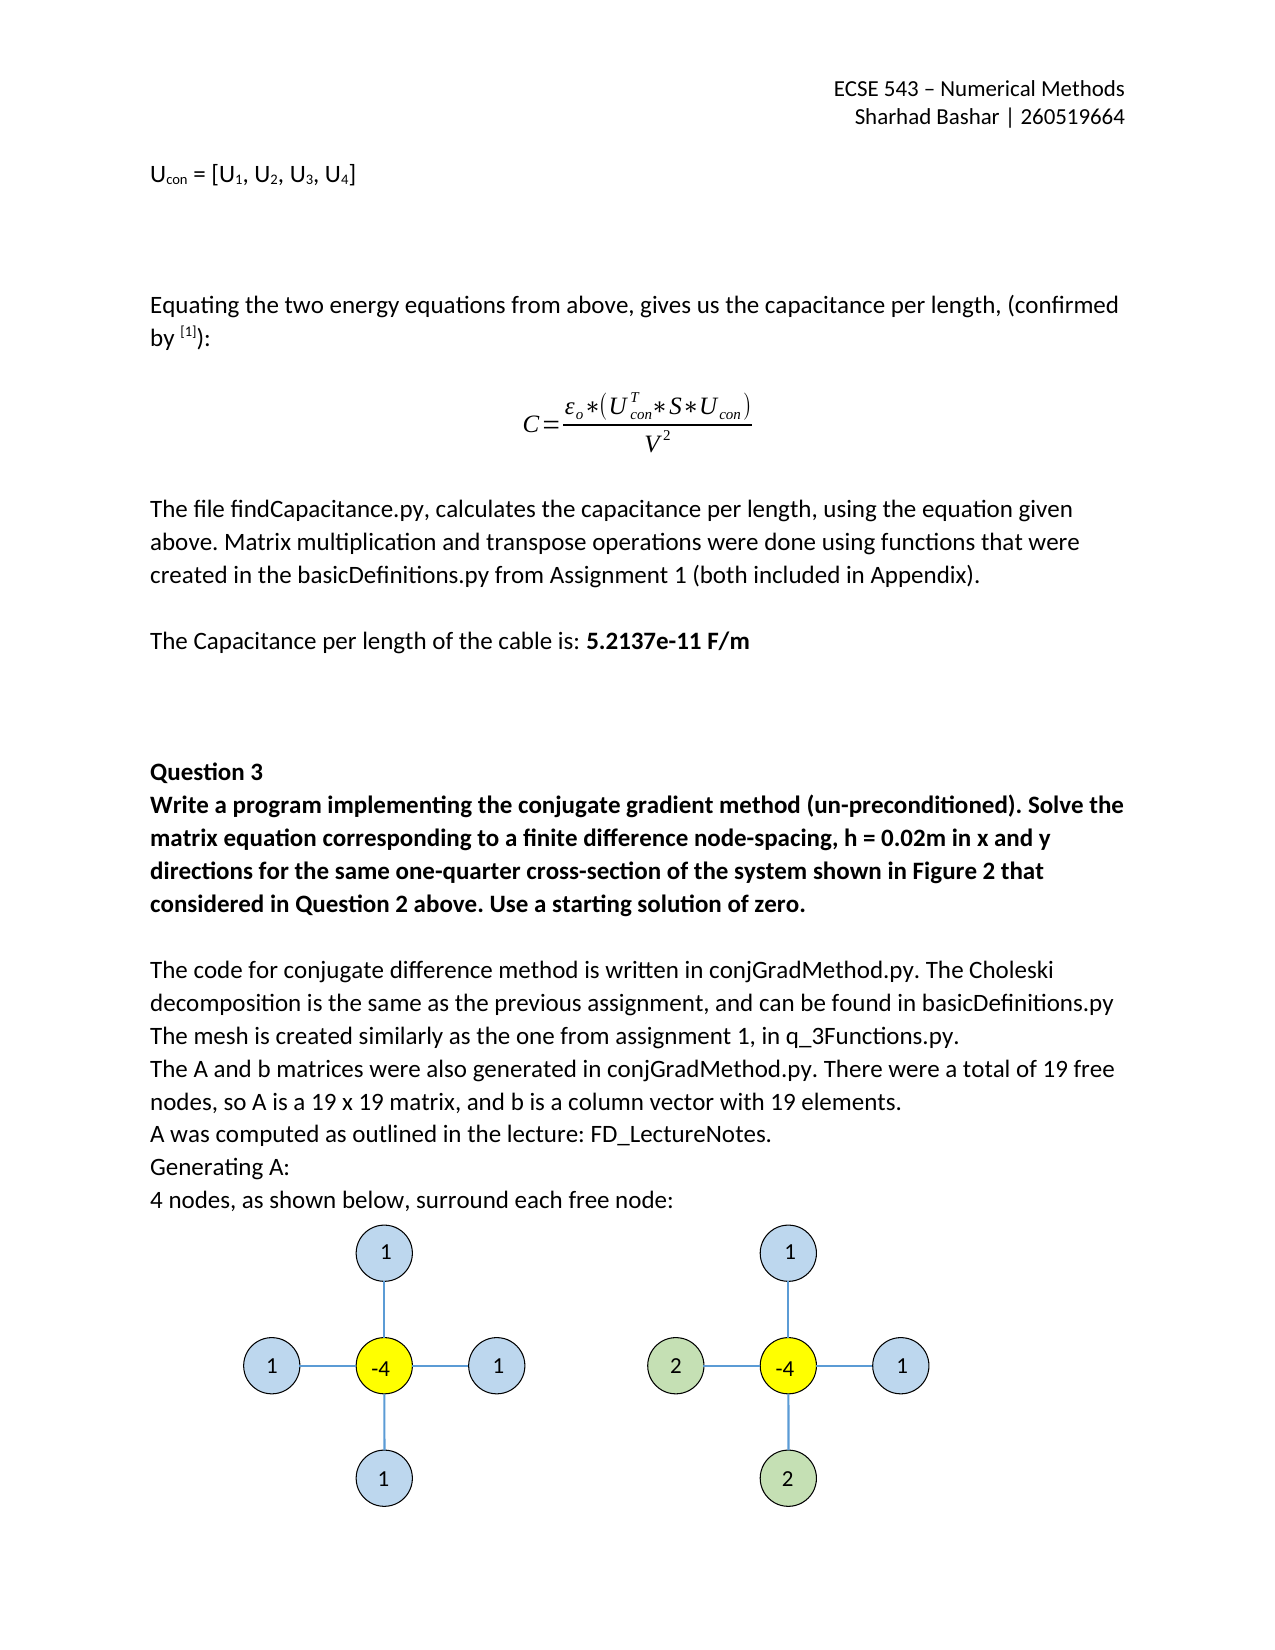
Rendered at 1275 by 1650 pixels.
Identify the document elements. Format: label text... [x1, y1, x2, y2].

list The Capacitance per length of the cable is: 5.2137e-11 F/m [150, 625, 1125, 655]
list Write a program implementing the conjugate gradient method (un-preconditioned). Solve the matrix equation corresponding to a finite difference node-spacing, h = 0.02m in x and y directions for the same one-quarter cross-section of the system shown in Figure 2 that considered in Question 2 above. Use a starting solution of zero. [150, 789, 1125, 919]
list The code for conjugate difference method is written in conjGradMethod.py. The Choleski decomposition is the same as the previous assignment, and can be found in basicDefinitions.py [150, 954, 1125, 1017]
list 4 nodes, as shown below, surround each free node: [150, 1184, 1125, 1215]
list A was computed as outlined in the lecture: FD_LectureNotes. [150, 1118, 1125, 1149]
list The file findCapacitance.py, calculates the capacitance per length, using the equation given above. Matrix multiplication and transpose operations were done using functions that were created in the basicDefinitions.py from Assignment 1 (both included in Appendix). [150, 493, 1125, 589]
list Ucon = [U1, U2, U3, U4] [150, 158, 1125, 188]
list Equating the two energy equations from above, gives us the capacitance per length, (confirmed by [1]): [150, 289, 1125, 353]
list The mesh is created similarly as the one from assignment 1, in q_3Functions.py. [150, 1020, 1125, 1050]
list Generating A: [150, 1151, 1125, 1182]
list Question 3 [150, 756, 1125, 787]
list The A and b matrices were also generated in conjGradMethod.py. There were a total of 19 free nodes, so A is a 19 x 19 matrix, and b is a column vector with 19 elements. [150, 1053, 1125, 1116]
